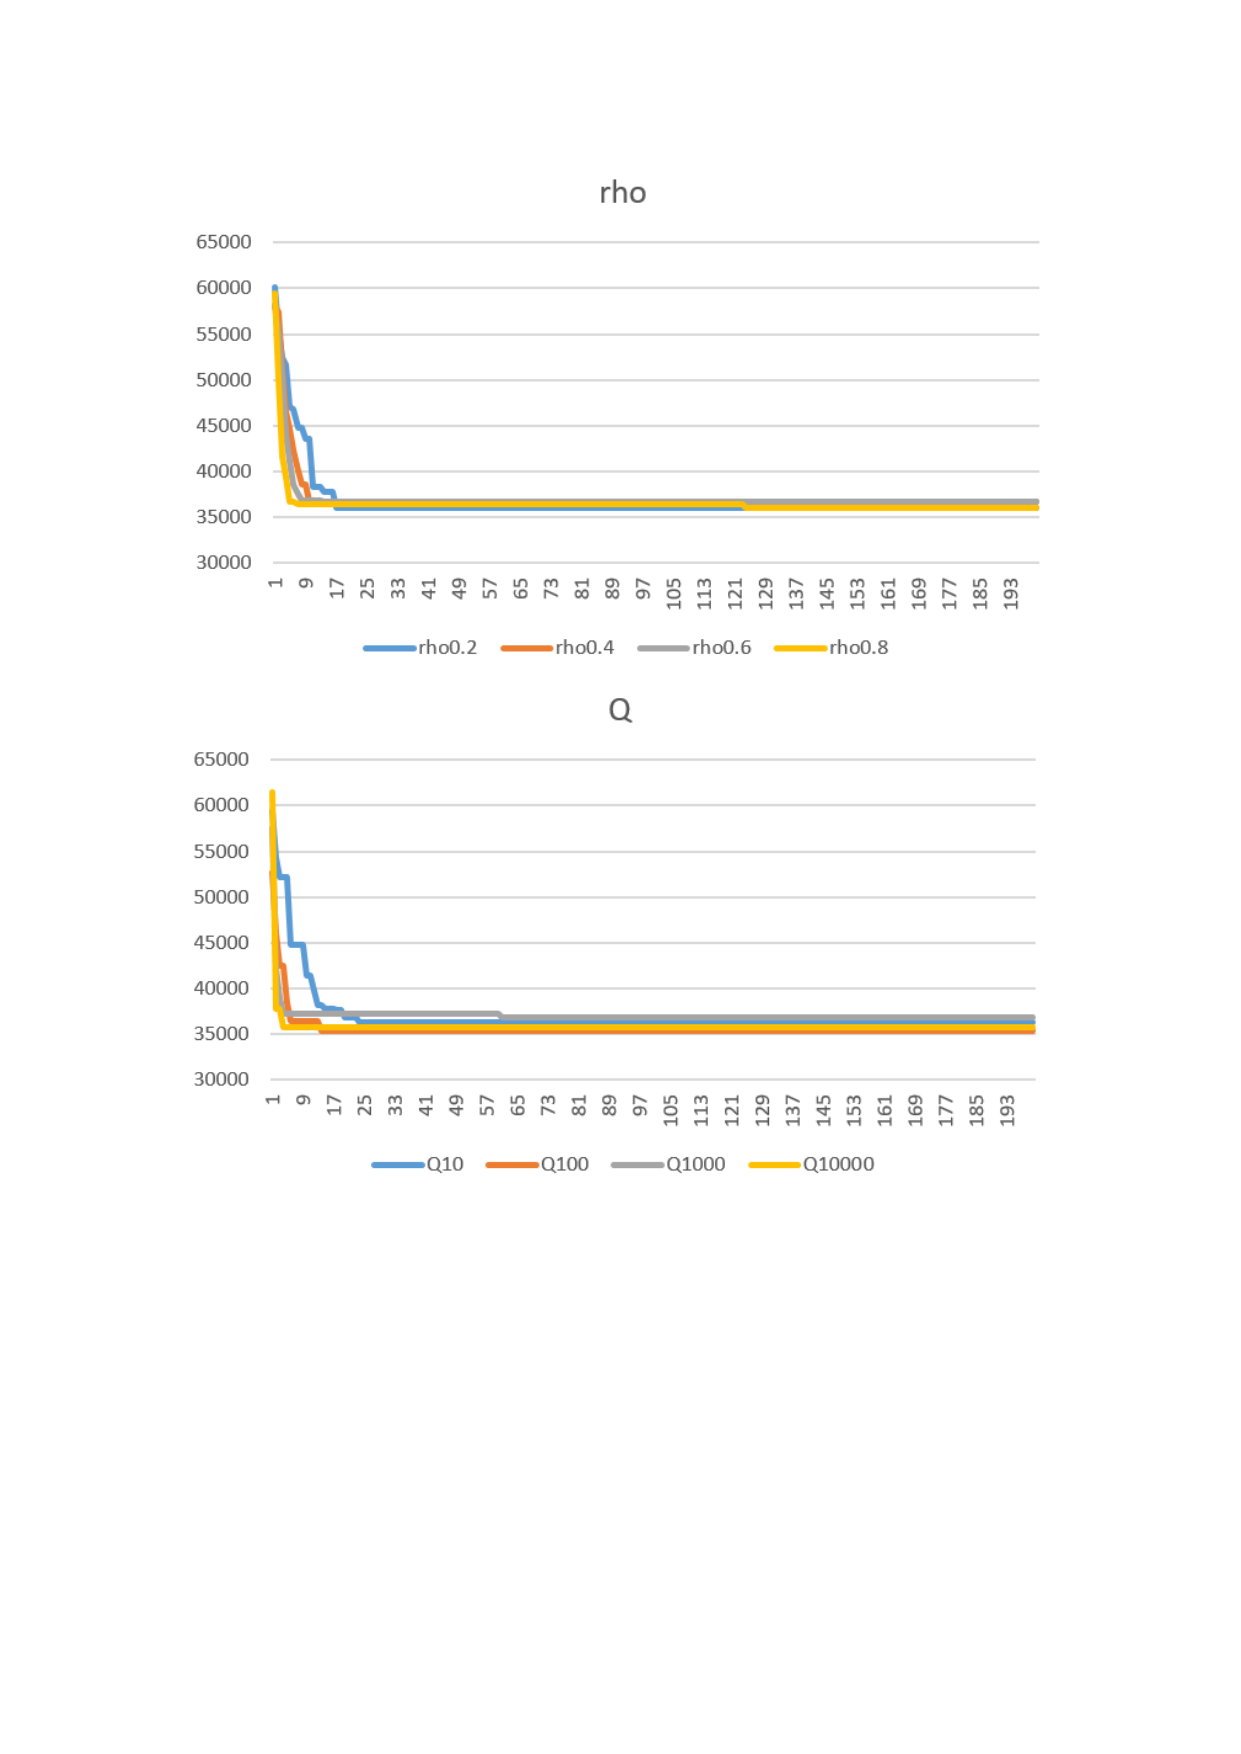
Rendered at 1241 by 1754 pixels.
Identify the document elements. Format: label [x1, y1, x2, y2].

picture [187, 682, 1053, 1183]
picture [187, 162, 1053, 675]
